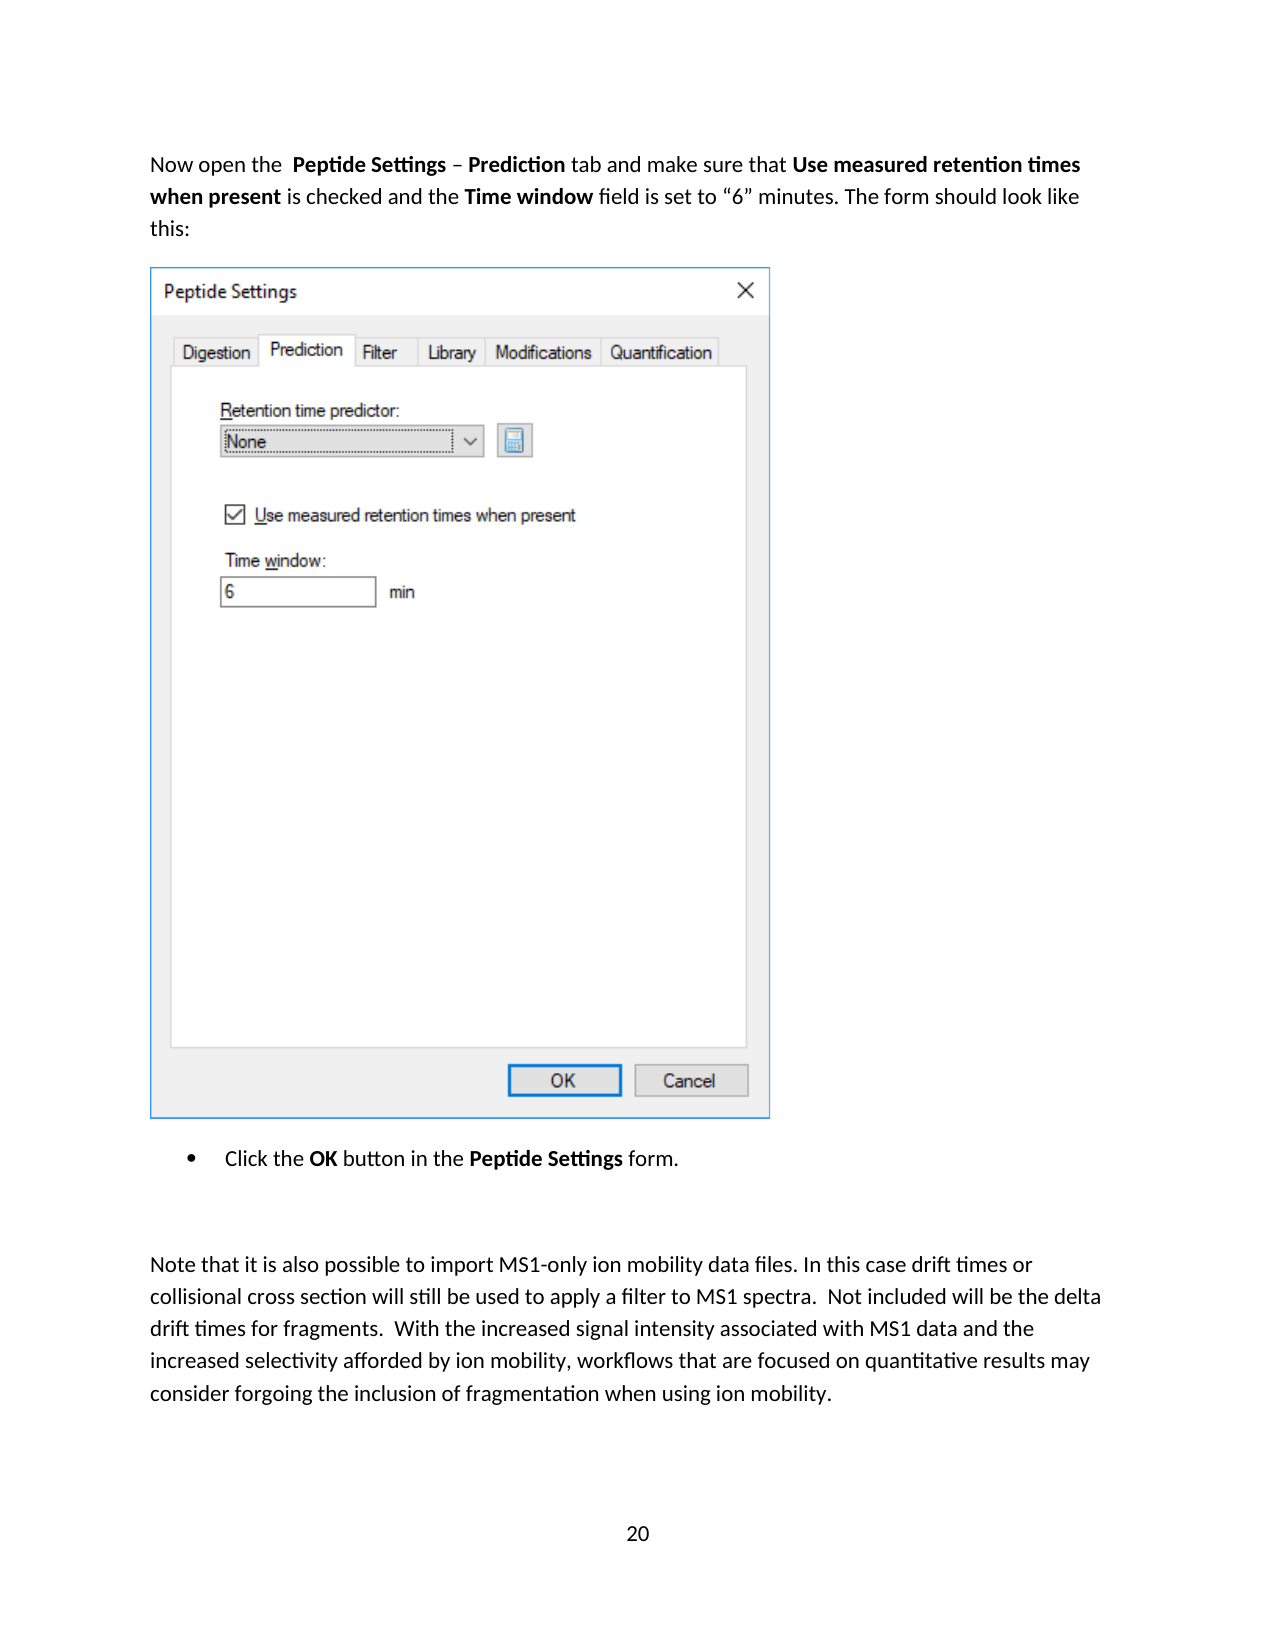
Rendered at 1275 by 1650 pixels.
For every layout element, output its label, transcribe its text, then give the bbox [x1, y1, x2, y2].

text Note that it is also possible to import MS1-only ion mobility data files. In this case drift times or collisional cross section will still be used to apply a filter to MS1 spectra. Not included will be the delta drift times for fragments. With the increased signal intensity associated with MS1 data and the increased selectivity afforded by ion mobility, workflows that are focused on quantitative results may consider forgoing the inclusion of fragmentation when using ion mobility. [150, 1250, 1125, 1407]
picture [150, 267, 771, 1119]
text Now open the Peptide Settings – Prediction tab and make sure that Use measured retention times when present is checked and the Time window field is set to “6” minutes. The form should look like this: [150, 150, 1125, 242]
list Click the OK button in the Peptide Settings form. [187, 1144, 1125, 1172]
